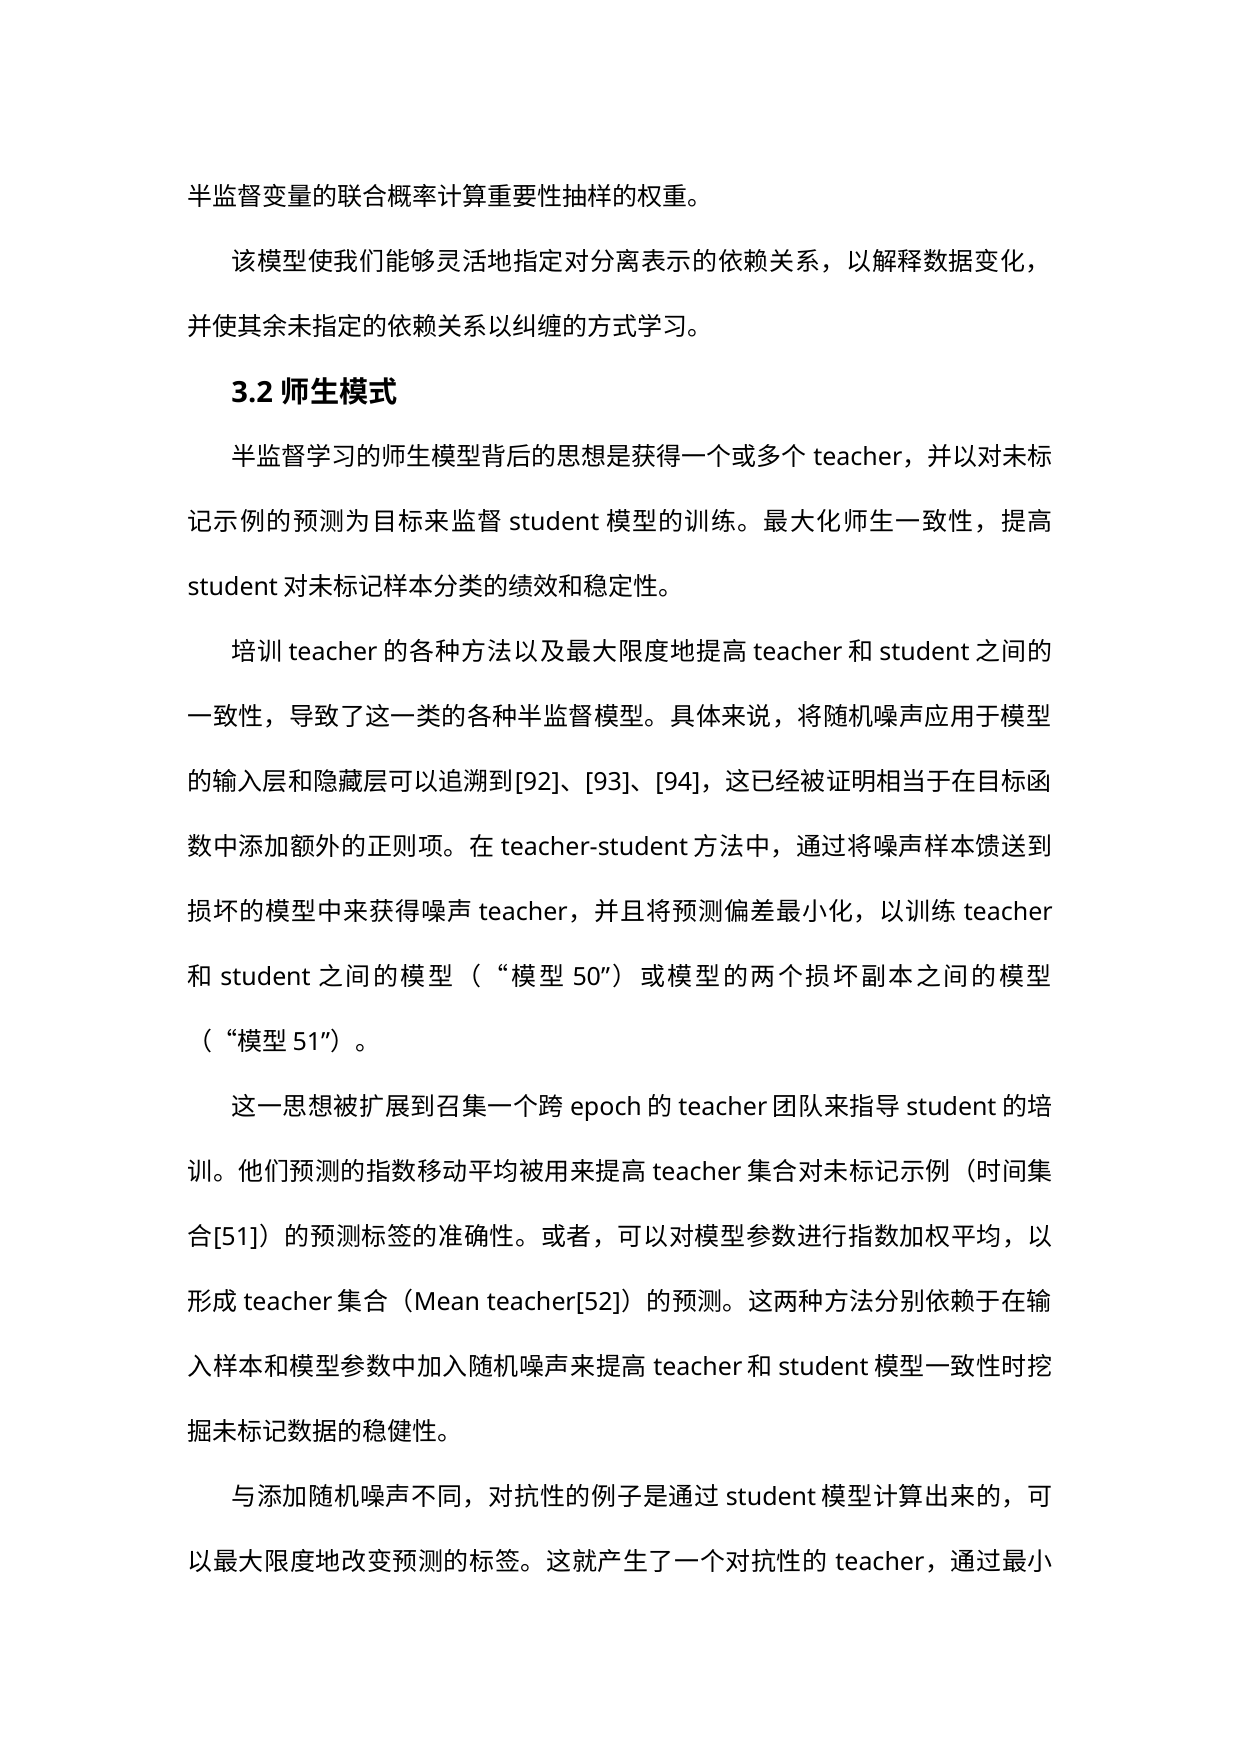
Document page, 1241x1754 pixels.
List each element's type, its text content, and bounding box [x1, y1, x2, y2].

text 培训teacher的各种方法以及最大限度地提高teacher和student之间的一致性，导致了这一类的各种半监督模型。具体来说，将随机噪声应用于模型的输入层和隐藏层可以追溯到[92]、[93]、[94]，这已经被证明相当于在目标函数中添加额外的正则项。在teacher-student方法中，通过将噪声样本馈送到损坏的模型中来获得噪声teacher，并且将预测偏差最小化，以训练teacher和student之间的模型（“模型50”）或模型的两个损坏副本之间的模型（“模型51”）。 [187, 617, 1053, 1072]
text 这一思想被扩展到召集一个跨epoch的teacher团队来指导student的培训。他们预测的指数移动平均被用来提高teacher集合对未标记示例（时间集合[51]）的预测标签的准确性。或者，可以对模型参数进行指数加权平均，以形成teacher集合（Mean teacher[52]）的预测。这两种方法分别依赖于在输入样本和模型参数中加入随机噪声来提高teacher和student模型一致性时挖掘未标记数据的稳健性。 [187, 1072, 1053, 1462]
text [187, 1462, 1053, 1592]
text 该模型使我们能够灵活地指定对分离表示的依赖关系，以解释数据变化，并使其余未指定的依赖关系以纠缠的方式学习。 [187, 227, 1053, 357]
text 半监督学习的师生模型背后的思想是获得一个或多个teacher，并以对未标记示例的预测为目标来监督student模型的训练。最大化师生一致性，提高student对未标记样本分类的绩效和稳定性。 [187, 422, 1053, 617]
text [187, 162, 1053, 227]
text 3.2 师生模式 [187, 357, 1053, 422]
